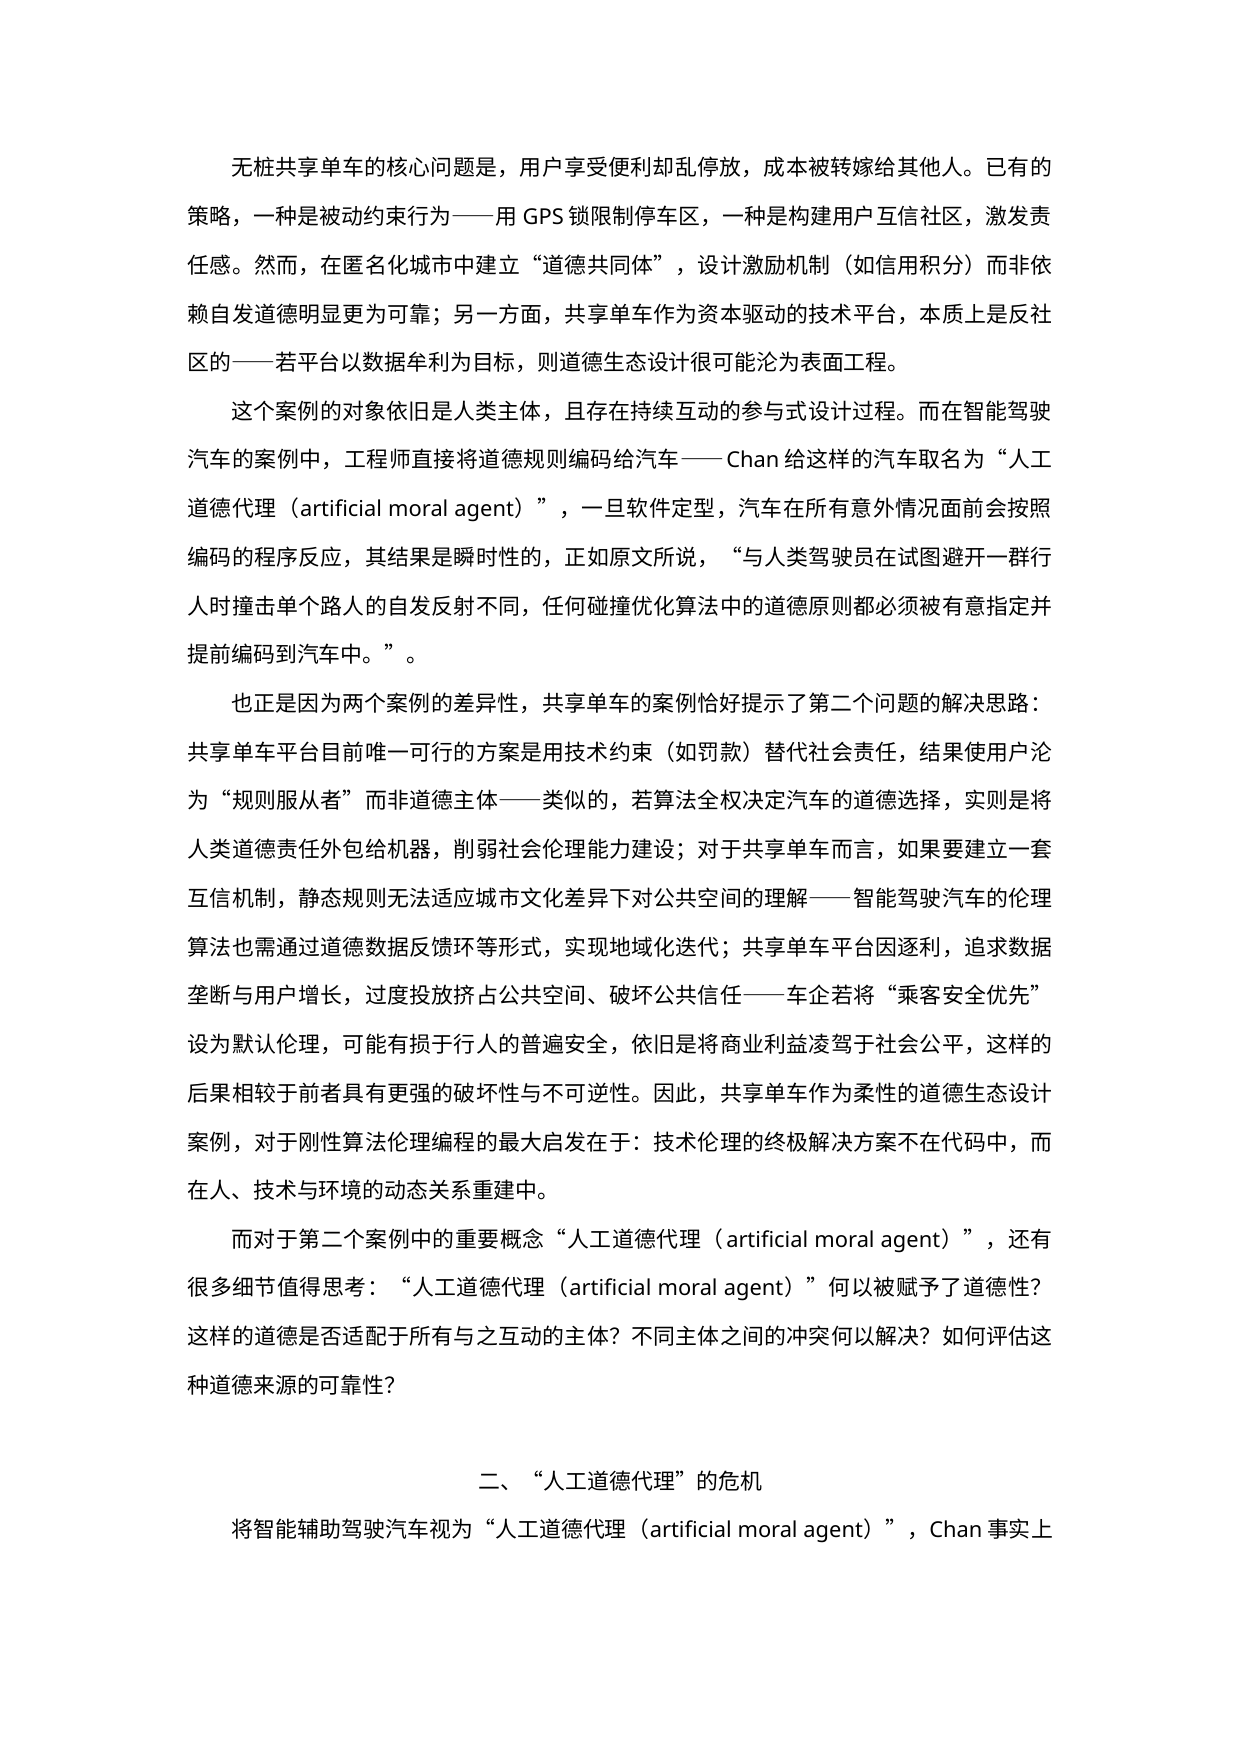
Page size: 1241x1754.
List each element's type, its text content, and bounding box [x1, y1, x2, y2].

text 也正是因为两个案例的差异性，共享单车的案例恰好提示了第二个问题的解决思路：共享单车平台目前唯一可行的方案是用技术约束（如罚款）替代社会责任，结果使用户沦为“规则服从者”而非道德主体——类似的，若算法全权决定汽车的道德选择，实则是将人类道德责任外包给机器，削弱社会伦理能力建设；对于共享单车而言，如果要建立一套互信机制，静态规则无法适应城市文化差异下对公共空间的理解——智能驾驶汽车的伦理算法也需通过道德数据反馈环等形式，实现地域化迭代；共享单车平台因逐利，追求数据垄断与用户增长，过度投放挤占公共空间、破坏公共信任——车企若将“乘客安全优先”设为默认伦理，可能有损于行人的普遍安全，依旧是将商业利益凌驾于社会公平，这样的后果相较于前者具有更强的破坏性与不可逆性。因此，共享单车作为柔性的道德生态设计案例，对于刚性算法伦理编程的最大启发在于：技术伦理的终极解决方案不在代码中，而在人、技术与环境的动态关系重建中。 [187, 685, 1053, 1205]
text 而对于第二个案例中的重要概念“人工道德代理（artificial moral agent）”，还有很多细节值得思考：“人工道德代理（artificial moral agent）”何以被赋予了道德性？这样的道德是否适配于所有与之互动的主体？不同主体之间的冲突何以解决？如何评估这种道德来源的可靠性？ [187, 1221, 1053, 1400]
text 无桩共享单车的核心问题是，用户享受便利却乱停放，成本被转嫁给其他人。已有的策略，一种是被动约束行为——用GPS锁限制停车区，一种是构建用户互信社区，激发责任感。然而，在匿名化城市中建立“道德共同体”，设计激励机制（如信用积分）而非依赖自发道德明显更为可靠；另一方面，共享单车作为资本驱动的技术平台，本质上是反社区的——若平台以数据牟利为目标，则道德生态设计很可能沦为表面工程。 [187, 150, 1053, 377]
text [187, 1512, 1053, 1544]
text 这个案例的对象依旧是人类主体，且存在持续互动的参与式设计过程。而在智能驾驶汽车的案例中，工程师直接将道德规则编码给汽车——Chan给这样的汽车取名为“人工道德代理（artificial moral agent）”，一旦软件定型，汽车在所有意外情况面前会按照编码的程序反应，其结果是瞬时性的，正如原文所说，“与人类驾驶员在试图避开一群行人时撞击单个路人的自发反射不同，任何碰撞优化算法中的道德原则都必须被有意指定并提前编码到汽车中。”。 [187, 393, 1053, 669]
text 二、“人工道德代理”的危机 [187, 1463, 1053, 1496]
